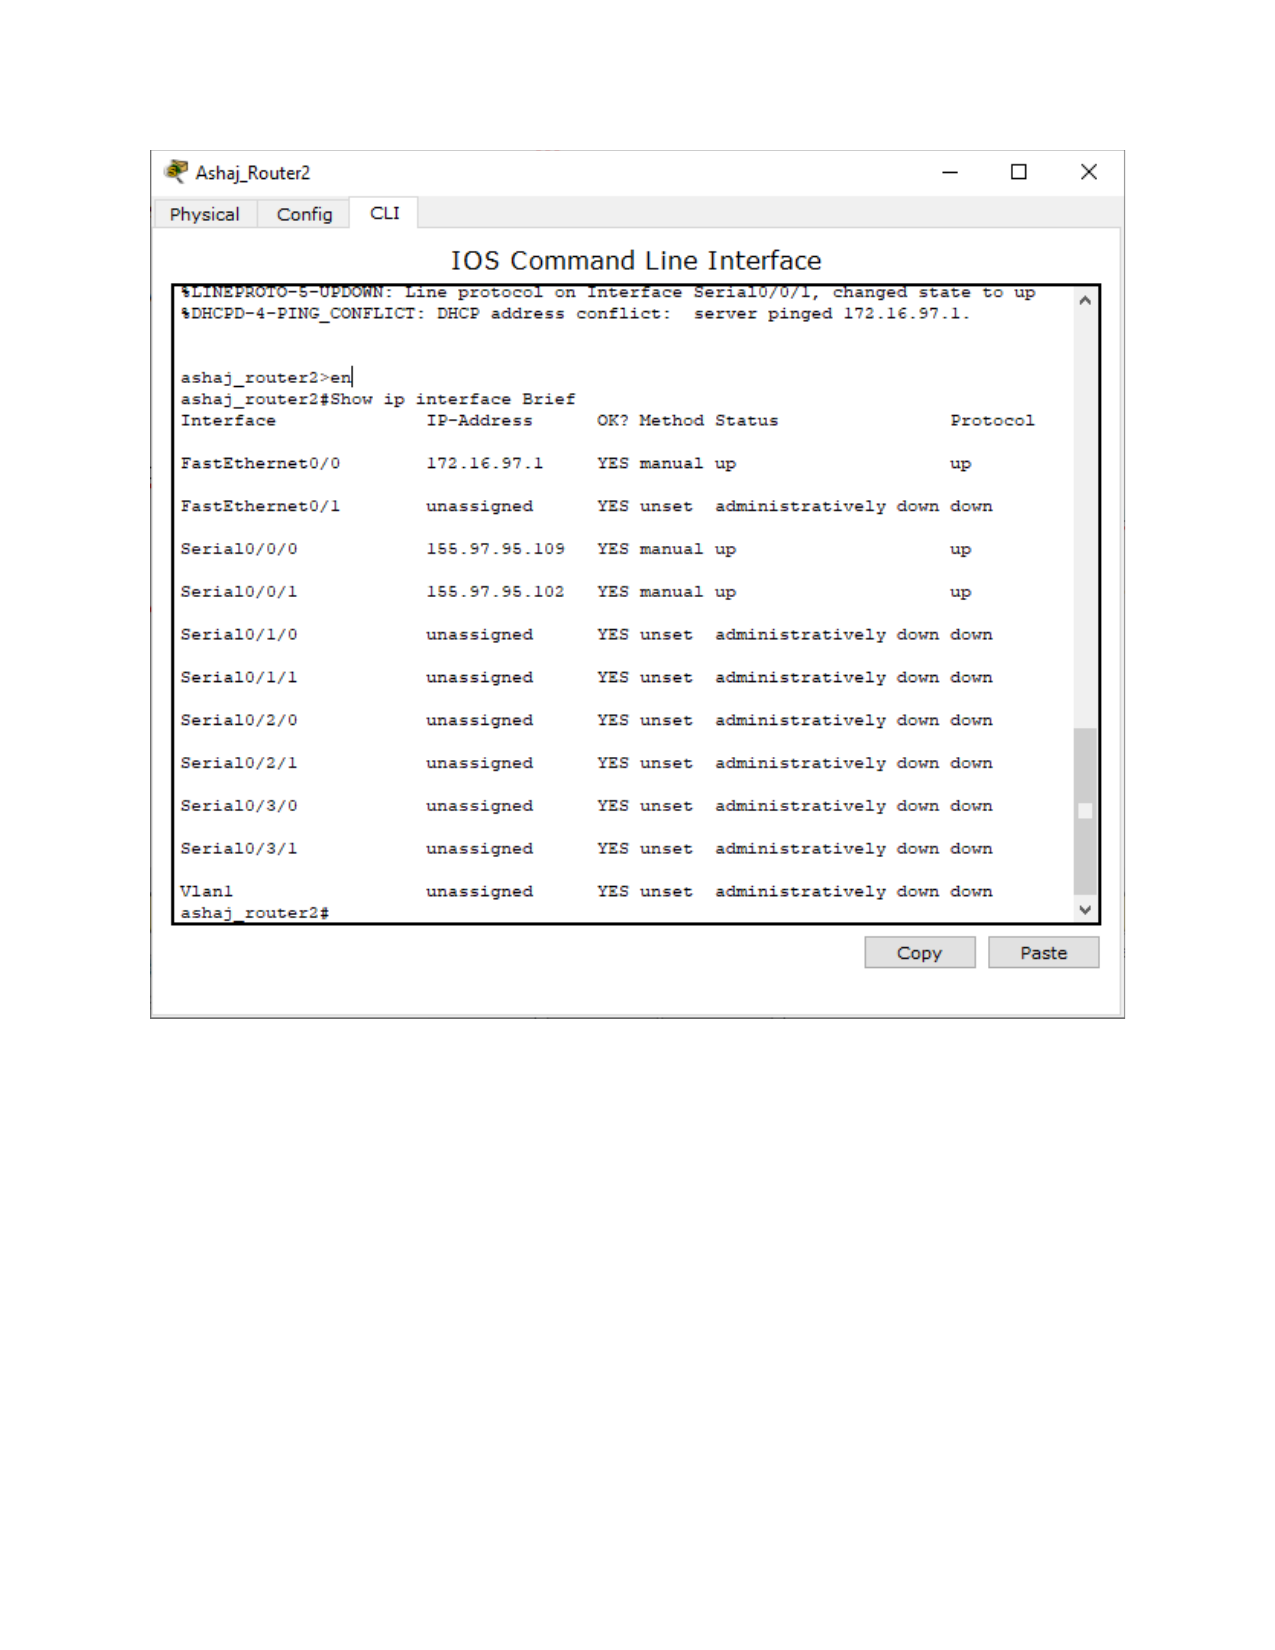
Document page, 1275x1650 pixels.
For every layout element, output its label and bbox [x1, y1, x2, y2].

picture [150, 150, 1125, 1019]
